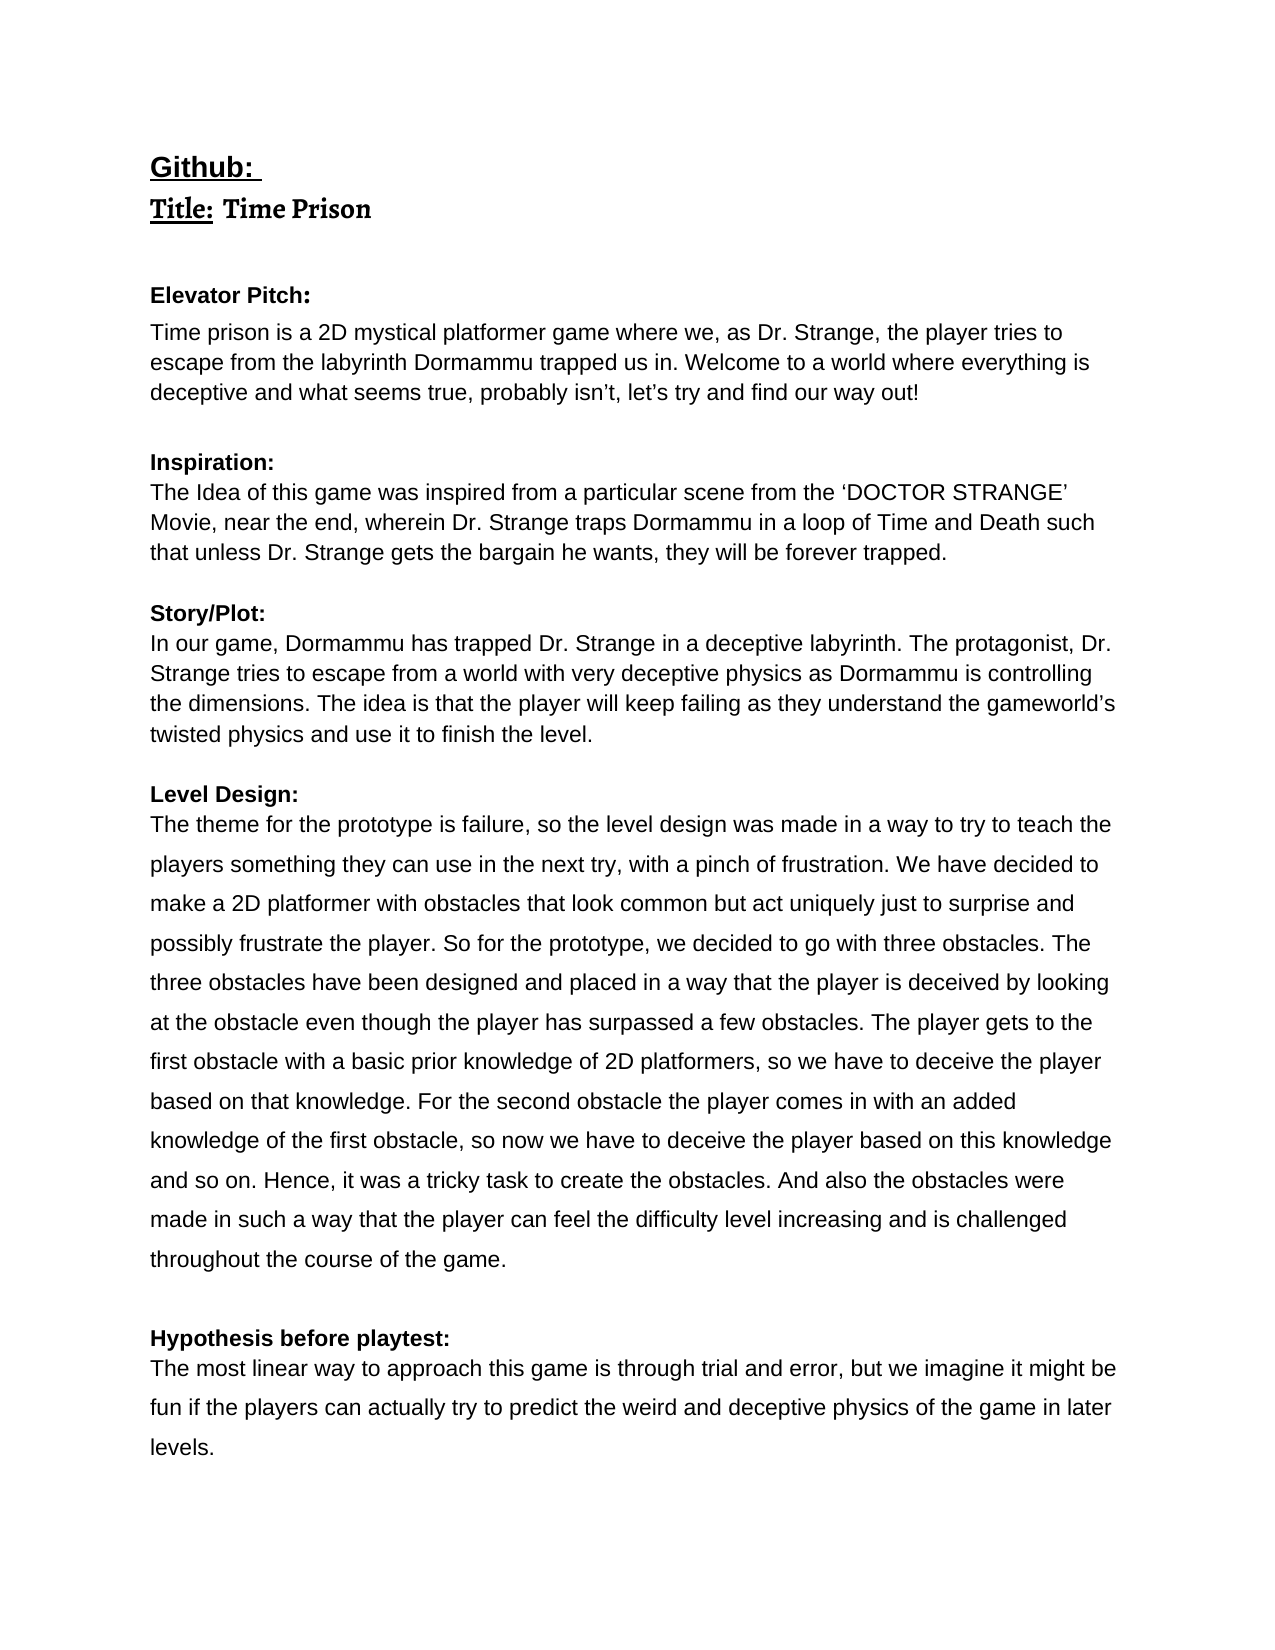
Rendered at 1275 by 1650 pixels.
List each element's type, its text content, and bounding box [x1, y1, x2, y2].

text The Idea of this game was inspired from a particular scene from the ‘DOCTOR STRANGE’ Movie, near the end, wherein Dr. Strange traps Dormammu in a loop of Time and Death such that unless Dr. Strange gets the bargain he wants, they will be forever trapped. [150, 479, 1125, 566]
text Inspiration: [150, 449, 1125, 475]
text Story/Plot: [150, 600, 1125, 626]
text Hypothesis before playtest: [150, 1324, 1125, 1351]
text In our game, Dormammu has trapped Dr. Strange in a deceptive labyrinth. The protagonist, Dr. Strange tries to escape from a world with very deceptive physics as Dormammu is controlling the dimensions. The idea is that the player will keep failing as they understand the gameworld’s twisted physics and use it to finish the level. [150, 630, 1125, 747]
text Title: Time Prison [150, 188, 1125, 228]
text Elevator Pitch: [150, 273, 1125, 313]
text The most linear way to approach this game is through trial and error, but we imagine it might be fun if the players can actually try to predict the weird and deceptive physics of the game in later levels. [150, 1355, 1125, 1460]
text Time prison is a 2D mystical platformer game where we, as Dr. Strange, the player tries to escape from the labyrinth Dormammu trapped us in. Welcome to a world where everything is deceptive and what seems true, probably isn’t, let’s try and find our way out! [150, 319, 1125, 406]
text Level Design: [150, 781, 1125, 807]
text The theme for the prototype is failure, so the level design was made in a way to try to teach the players something they can use in the next try, with a pinch of frustration. We have decided to make a 2D platformer with obstacles that look common but act uniquely just to surprise and possibly frustrate the player. So for the prototype, we decided to go with three obstacles. The three obstacles have been designed and placed in a way that the player is deceived by looking at the obstacle even though the player has surpassed a few obstacles. The player gets to the first obstacle with a basic prior knowledge of 2D platformers, so we have to deceive the player based on that knowledge. For the second obstacle the player comes in with an added knowledge of the first obstacle, so now we have to deceive the player based on this knowledge and so on. Hence, it was a tricky task to create the obstacles. And also the obstacles were made in such a way that the player can feel the difficulty level increasing and is challenged throughout the course of the game. [150, 811, 1125, 1272]
text Github: [150, 150, 1125, 183]
